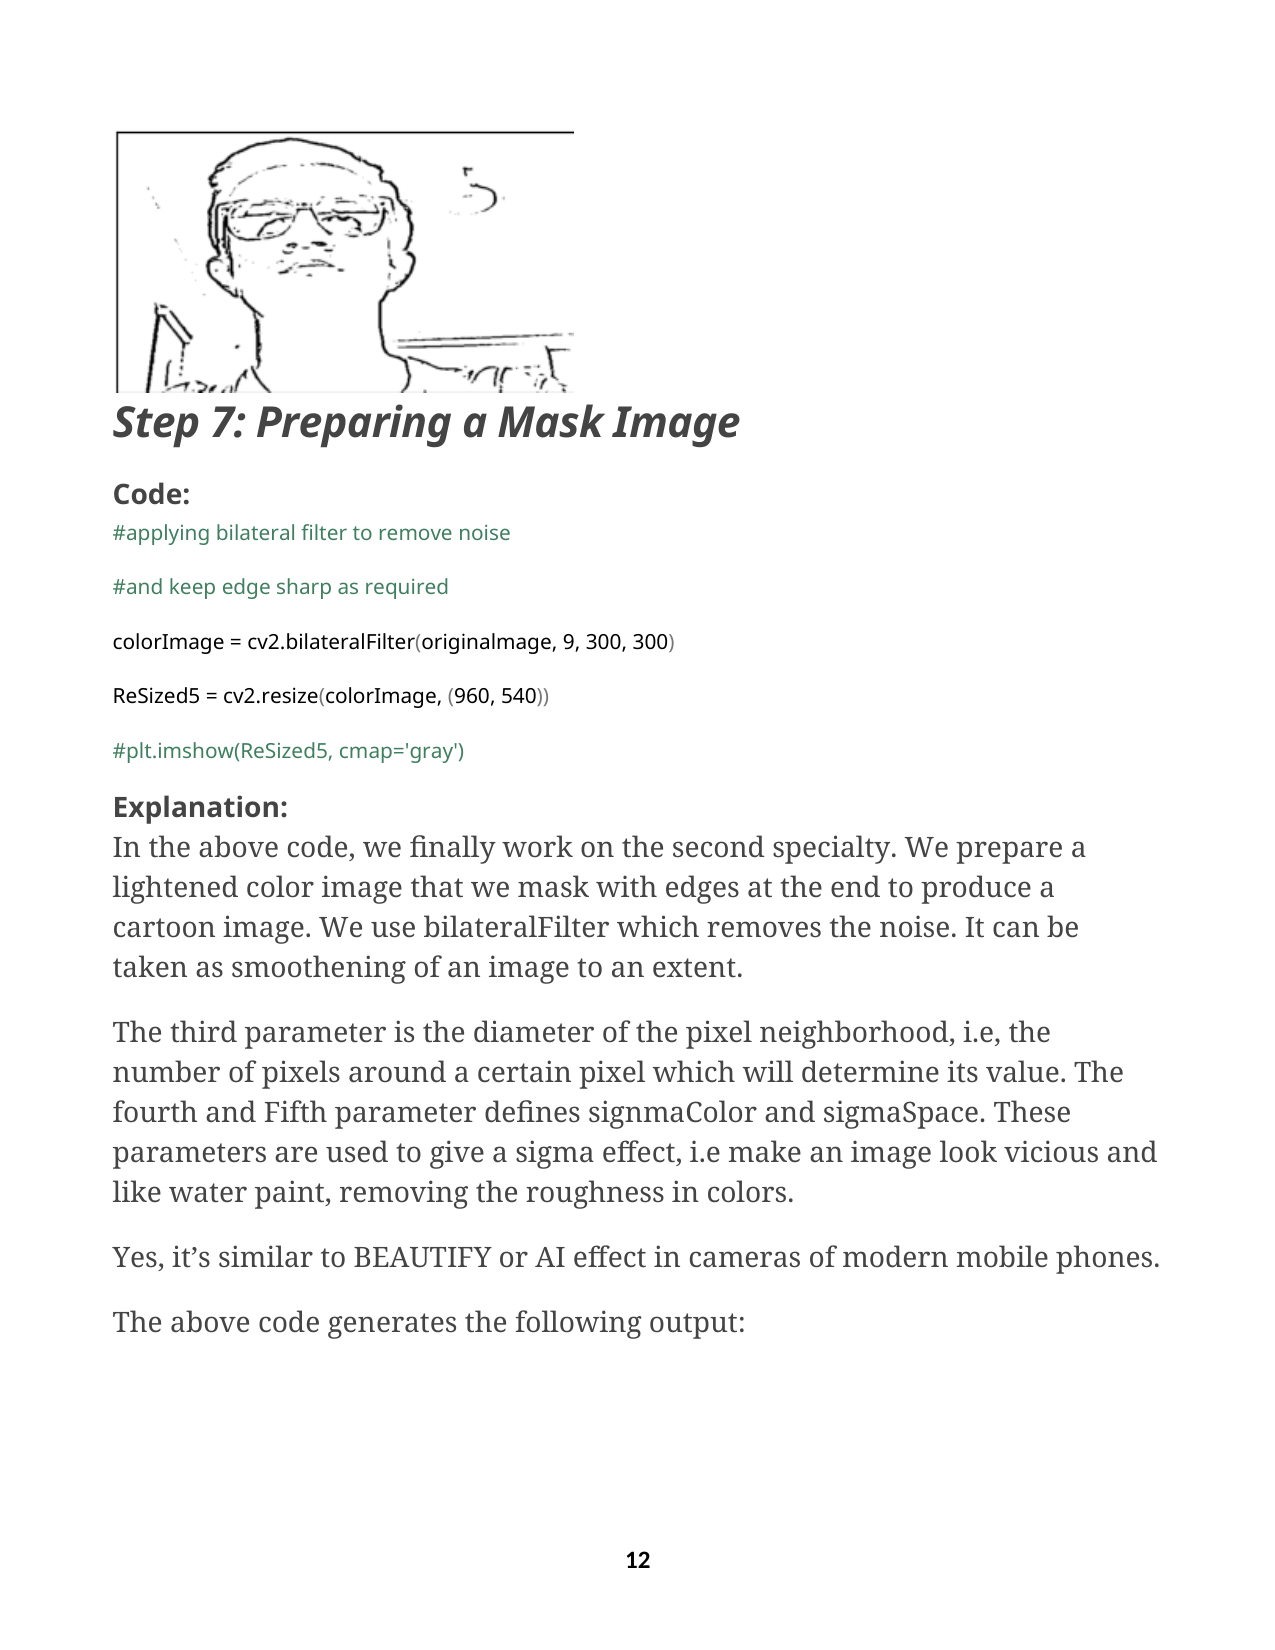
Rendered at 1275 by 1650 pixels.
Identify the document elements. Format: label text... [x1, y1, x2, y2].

text The third parameter is the diameter of the pixel neighborhood, i.e, the number of pixels around a certain pixel which will determine its value. The fourth and Fifth parameter defines signmaColor and sigmaSpace. These parameters are used to give a sigma effect, i.e make an image look vicious and like water paint, removing the roughness in colors. [112, 1010, 1162, 1210]
text ReSized5 = cv2.resize(colorImage, (960, 540)) [112, 676, 1162, 710]
text #and keep edge sharp as required [112, 567, 1162, 601]
picture [112, 121, 574, 393]
text Yes, it’s similar to BEAUTIFY or AI effect in cameras of modern mobile phones. [112, 1235, 1162, 1275]
text In the above code, we finally work on the second specialty. We prepare a lightened color image that we mask with edges at the end to produce a cartoon image. We use bilateralFilter which removes the noise. It can be taken as smoothening of an image to an extent. [112, 825, 1162, 985]
text Code: [112, 472, 1162, 512]
text The above code generates the following output: [112, 1300, 1162, 1340]
text Explanation: [112, 785, 1162, 825]
text #plt.imshow(ReSized5, cmap='gray') [112, 731, 1162, 764]
text colorImage = cv2.bilateralFilter(originalmage, 9, 300, 300) [112, 622, 1162, 655]
text #applying bilateral filter to remove noise [112, 512, 1162, 546]
subtitle Step 7: Preparing a Mask Image [112, 392, 1162, 451]
